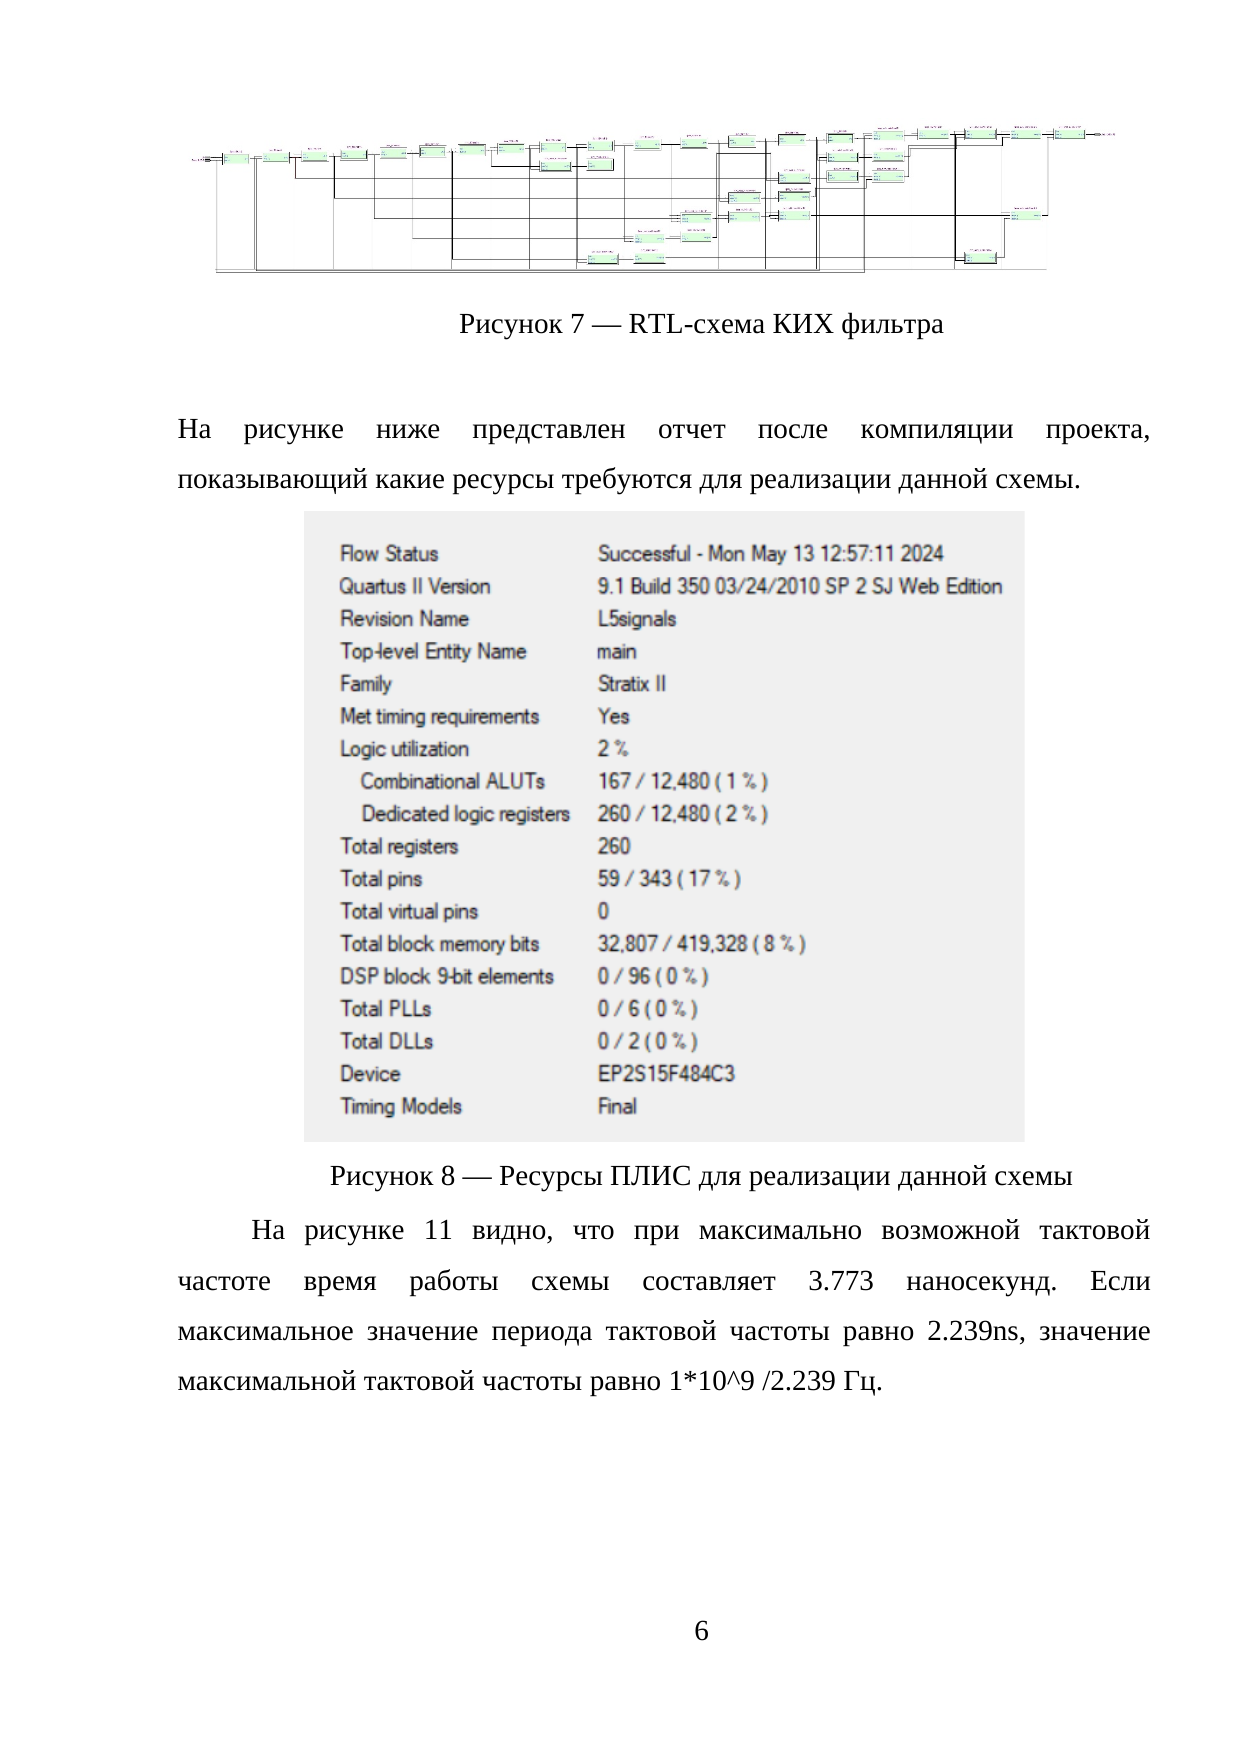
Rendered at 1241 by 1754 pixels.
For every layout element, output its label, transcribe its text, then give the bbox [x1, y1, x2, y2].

text На рисунке 11 видно, что при максимально возможной тактовой частоте время работы схемы составляет 3.773 наносекунд. Если максимальное значение периода тактовой частоты равно 2.239ns, значение максимальной тактовой частоты равно 1*10^9 /2.239 Гц. [177, 1212, 1152, 1397]
text Рисунок 7 — RTL-схема КИХ фильтра [177, 306, 1152, 340]
picture [304, 511, 1025, 1142]
picture [177, 118, 1152, 290]
text На рисунке ниже представлен отчет после компиляции проекта, показывающий какие ресурсы требуются для реализации данной схемы. [177, 411, 1152, 495]
